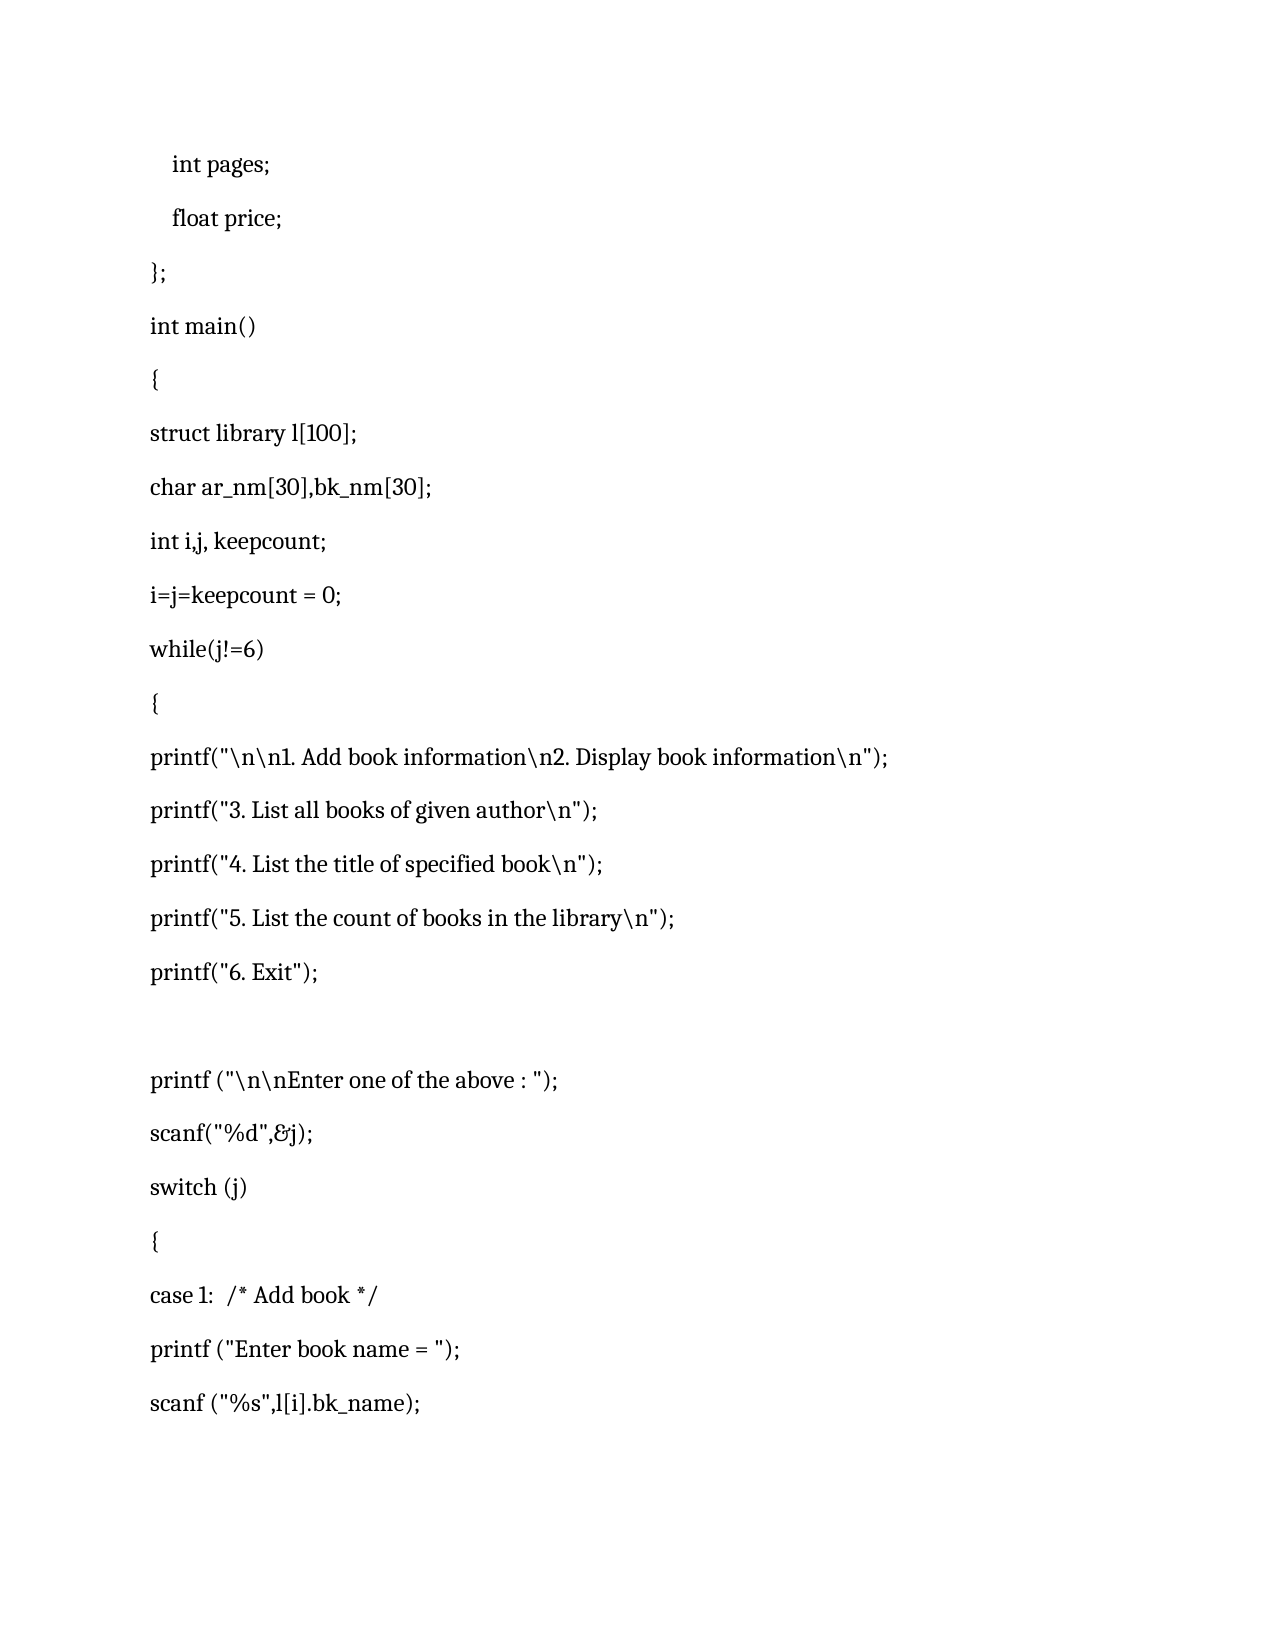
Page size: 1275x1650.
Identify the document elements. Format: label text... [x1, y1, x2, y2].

text int pages; [150, 150, 1125, 179]
text struct library l[100]; [150, 419, 1125, 448]
text scanf ("%s",l[i].bk_name); [150, 1389, 1125, 1417]
text switch (j) [150, 1173, 1125, 1202]
text printf ("Enter book name = "); [150, 1335, 1125, 1363]
text printf("5. List the count of books in the library\n"); [150, 904, 1125, 933]
text int main() [150, 312, 1125, 340]
text case 1: /* Add book */ [150, 1281, 1125, 1310]
text while(j!=6) [150, 635, 1125, 663]
text char ar_nm[30],bk_nm[30]; [150, 473, 1125, 502]
text scanf("%d",&j); [150, 1119, 1125, 1148]
text }; [150, 258, 1125, 286]
text printf("6. Exit"); [150, 958, 1125, 987]
text { [150, 1227, 1125, 1256]
text printf("4. List the title of specified book\n"); [150, 850, 1125, 879]
text int i,j, keepcount; [150, 527, 1125, 556]
text printf("\n\n1. Add book information\n2. Display book information\n"); [150, 742, 1125, 771]
text { [150, 688, 1125, 717]
text { [150, 365, 1125, 394]
text float price; [150, 204, 1125, 233]
text printf ("\n\nEnter one of the above : "); [150, 1066, 1125, 1094]
text i=j=keepcount = 0; [150, 581, 1125, 609]
text printf("3. List all books of given author\n"); [150, 796, 1125, 825]
